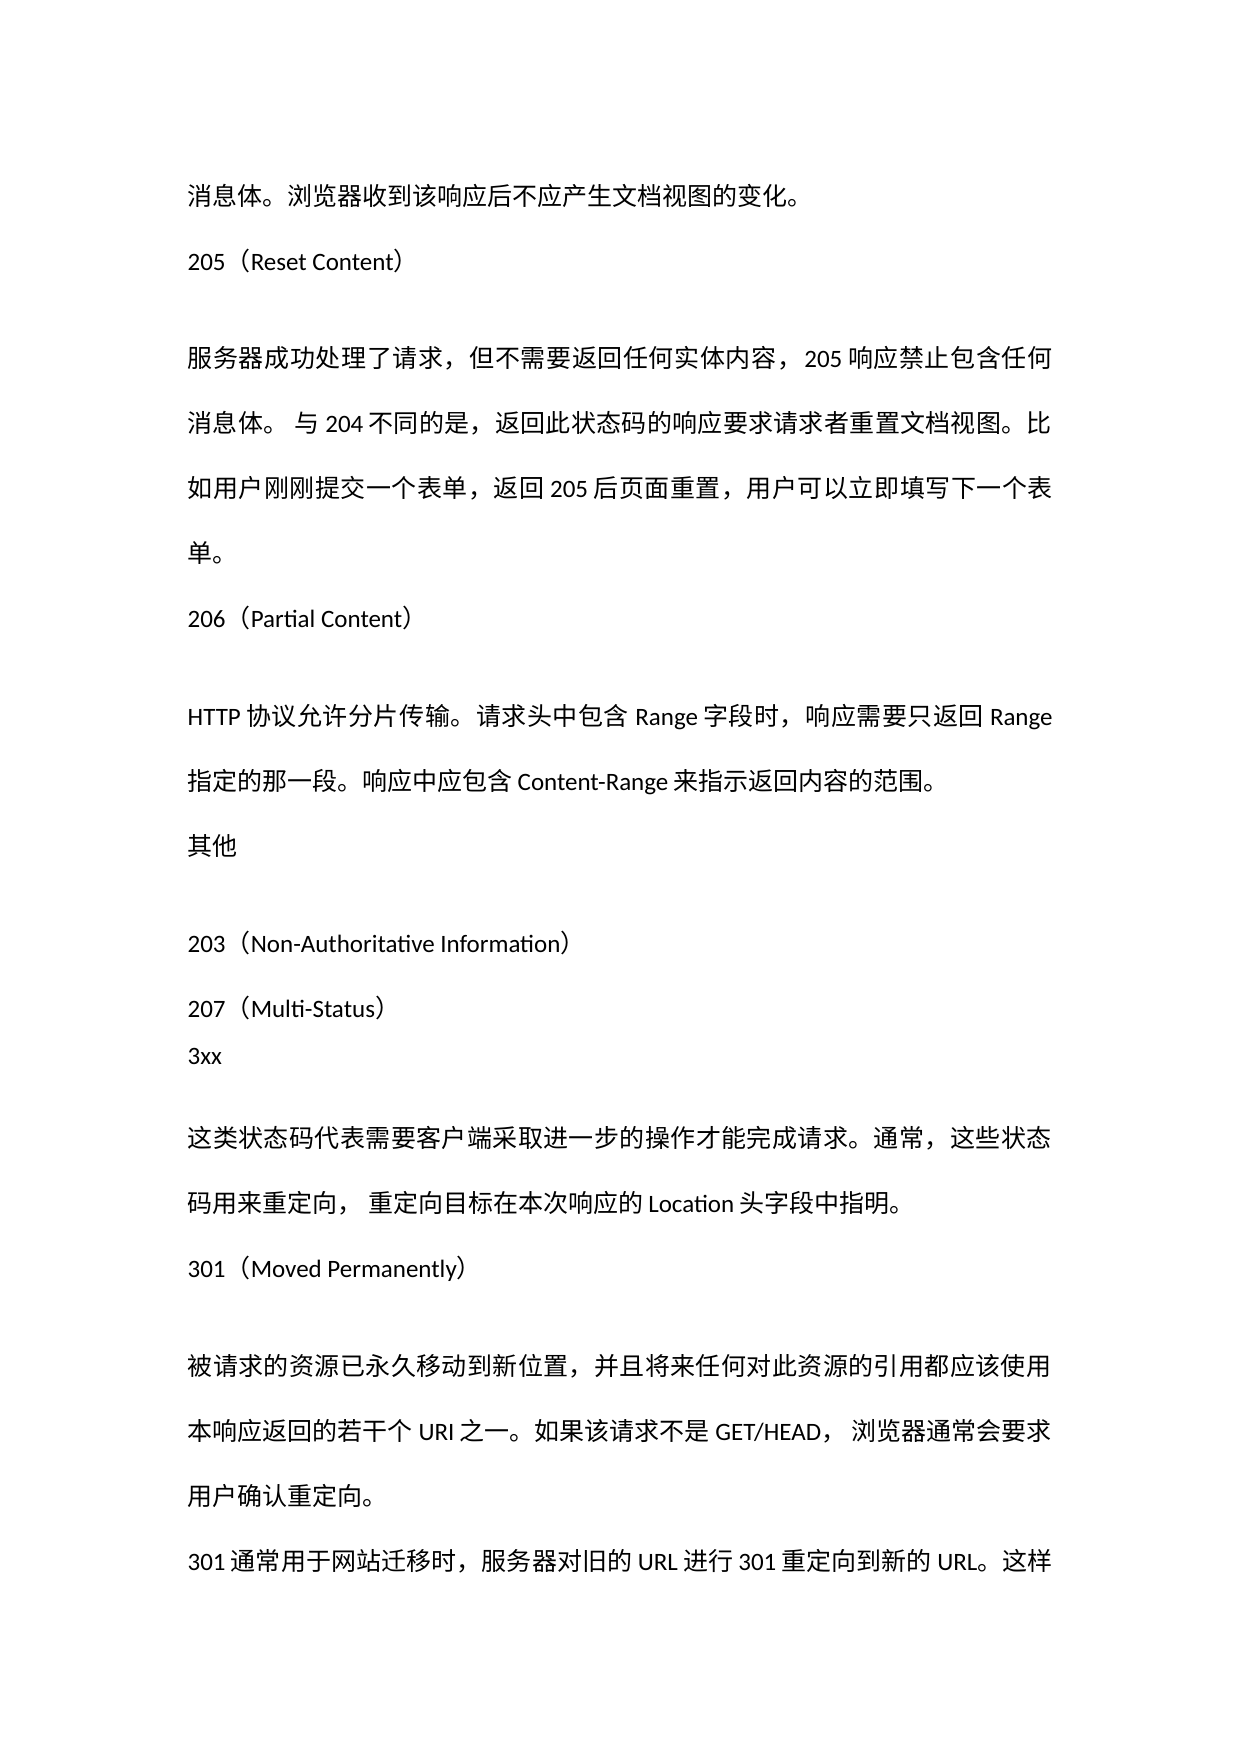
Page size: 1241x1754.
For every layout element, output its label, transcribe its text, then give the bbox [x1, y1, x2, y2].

text 被请求的资源已永久移动到新位置，并且将来任何对此资源的引用都应该使用本响应返回的若干个URI之一。如果该请求不是GET/HEAD， 浏览器通常会要求用户确认重定向。 [187, 1332, 1053, 1527]
text 203（Non-Authoritative Information） [187, 909, 1053, 974]
text HTTP协议允许分片传输。请求头中包含Range字段时，响应需要只返回Range指定的那一段。响应中应包含Content-Range来指示返回内容的范围。 [187, 682, 1053, 812]
text 服务器成功处理了请求，但不需要返回任何实体内容，205响应禁止包含任何消息体。 与204不同的是，返回此状态码的响应要求请求者重置文档视图。比如用户刚刚提交一个表单，返回205后页面重置，用户可以立即填写下一个表单。 [187, 324, 1053, 584]
text 301（Moved Permanently） [187, 1234, 1053, 1299]
text 其他 [187, 812, 1053, 877]
text 205（Reset Content） [187, 227, 1053, 292]
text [187, 1527, 1053, 1592]
text 207（Multi-Status） [187, 974, 1053, 1039]
text 这类状态码代表需要客户端采取进一步的操作才能完成请求。通常，这些状态码用来重定向， 重定向目标在本次响应的Location头字段中指明。 [187, 1104, 1053, 1234]
text 3xx [187, 1039, 1053, 1072]
text 206（Partial Content） [187, 584, 1053, 649]
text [187, 162, 1053, 227]
